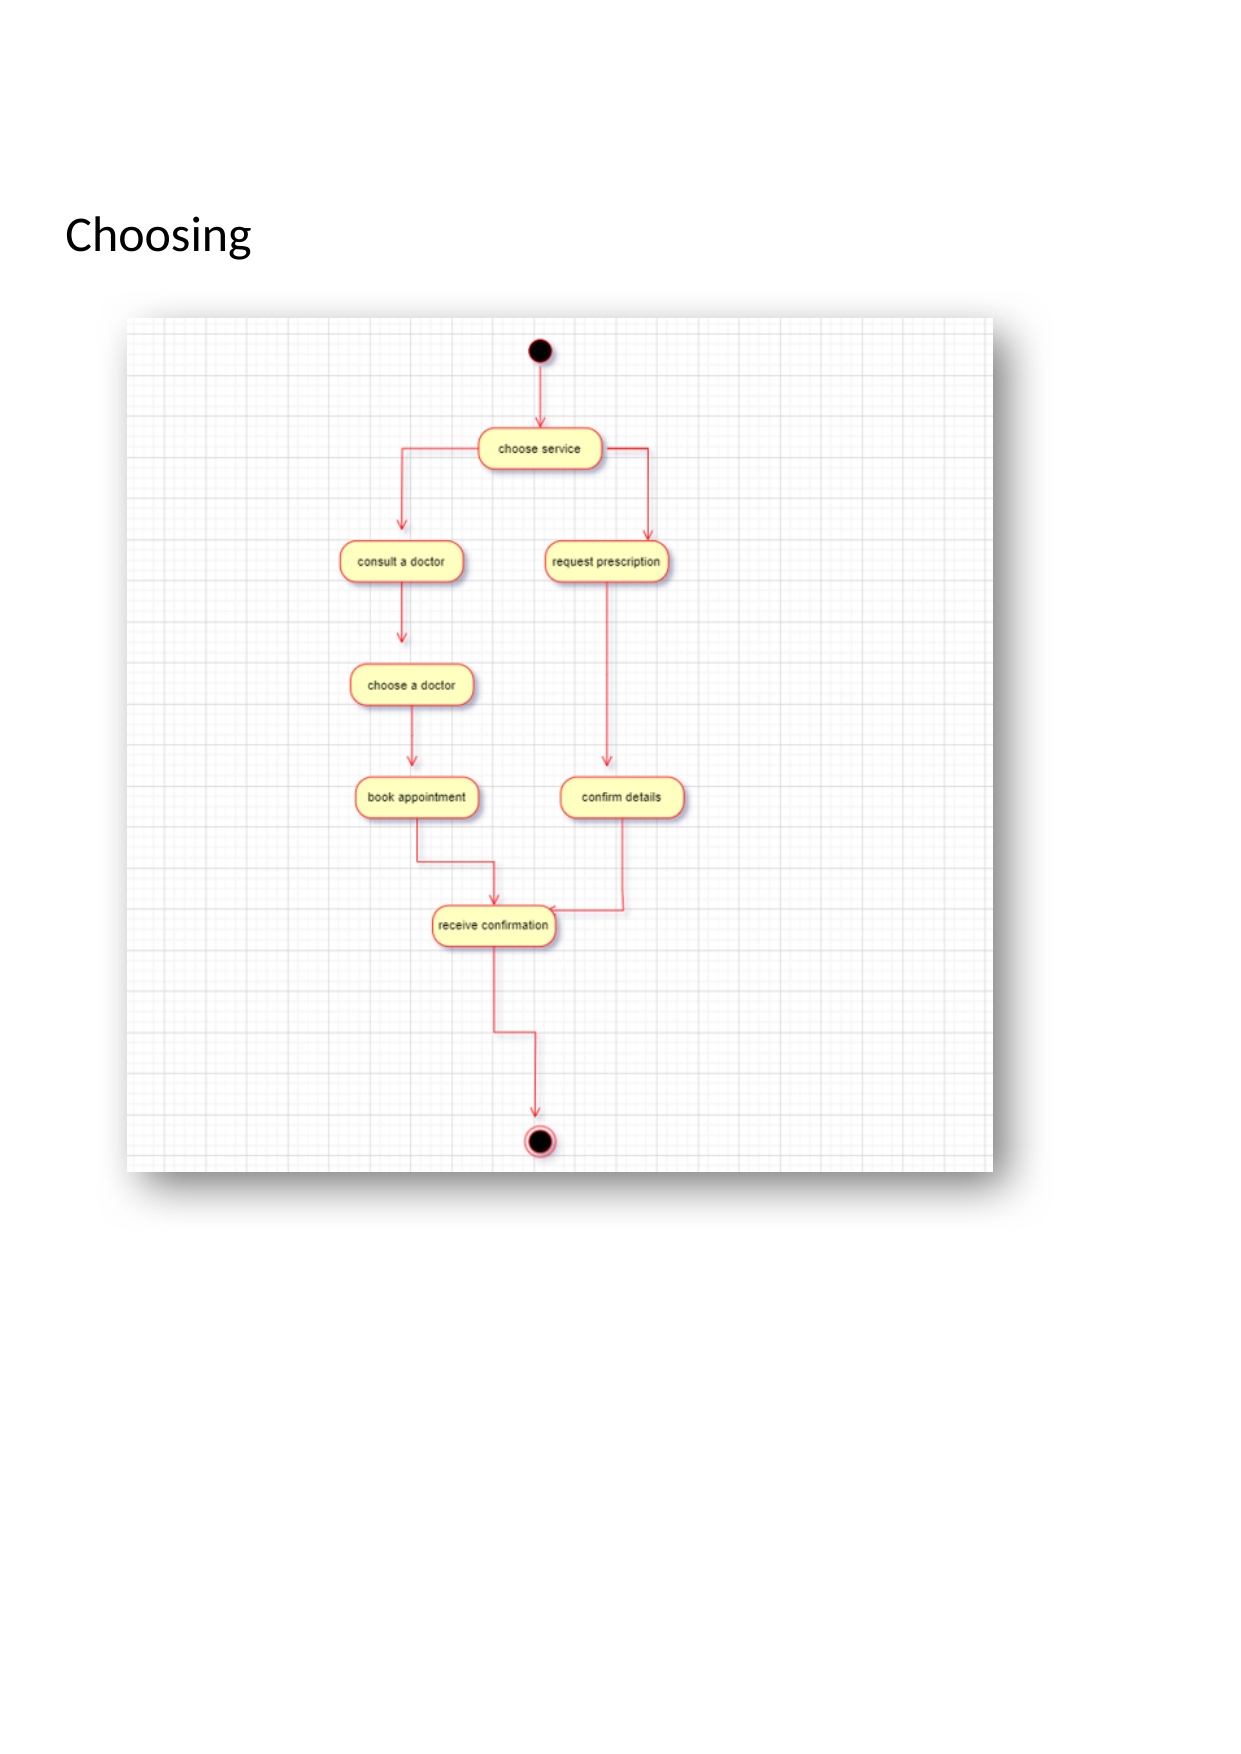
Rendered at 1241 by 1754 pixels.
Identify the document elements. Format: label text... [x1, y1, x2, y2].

picture [127, 318, 993, 1172]
text Choosing [66, 203, 1053, 264]
